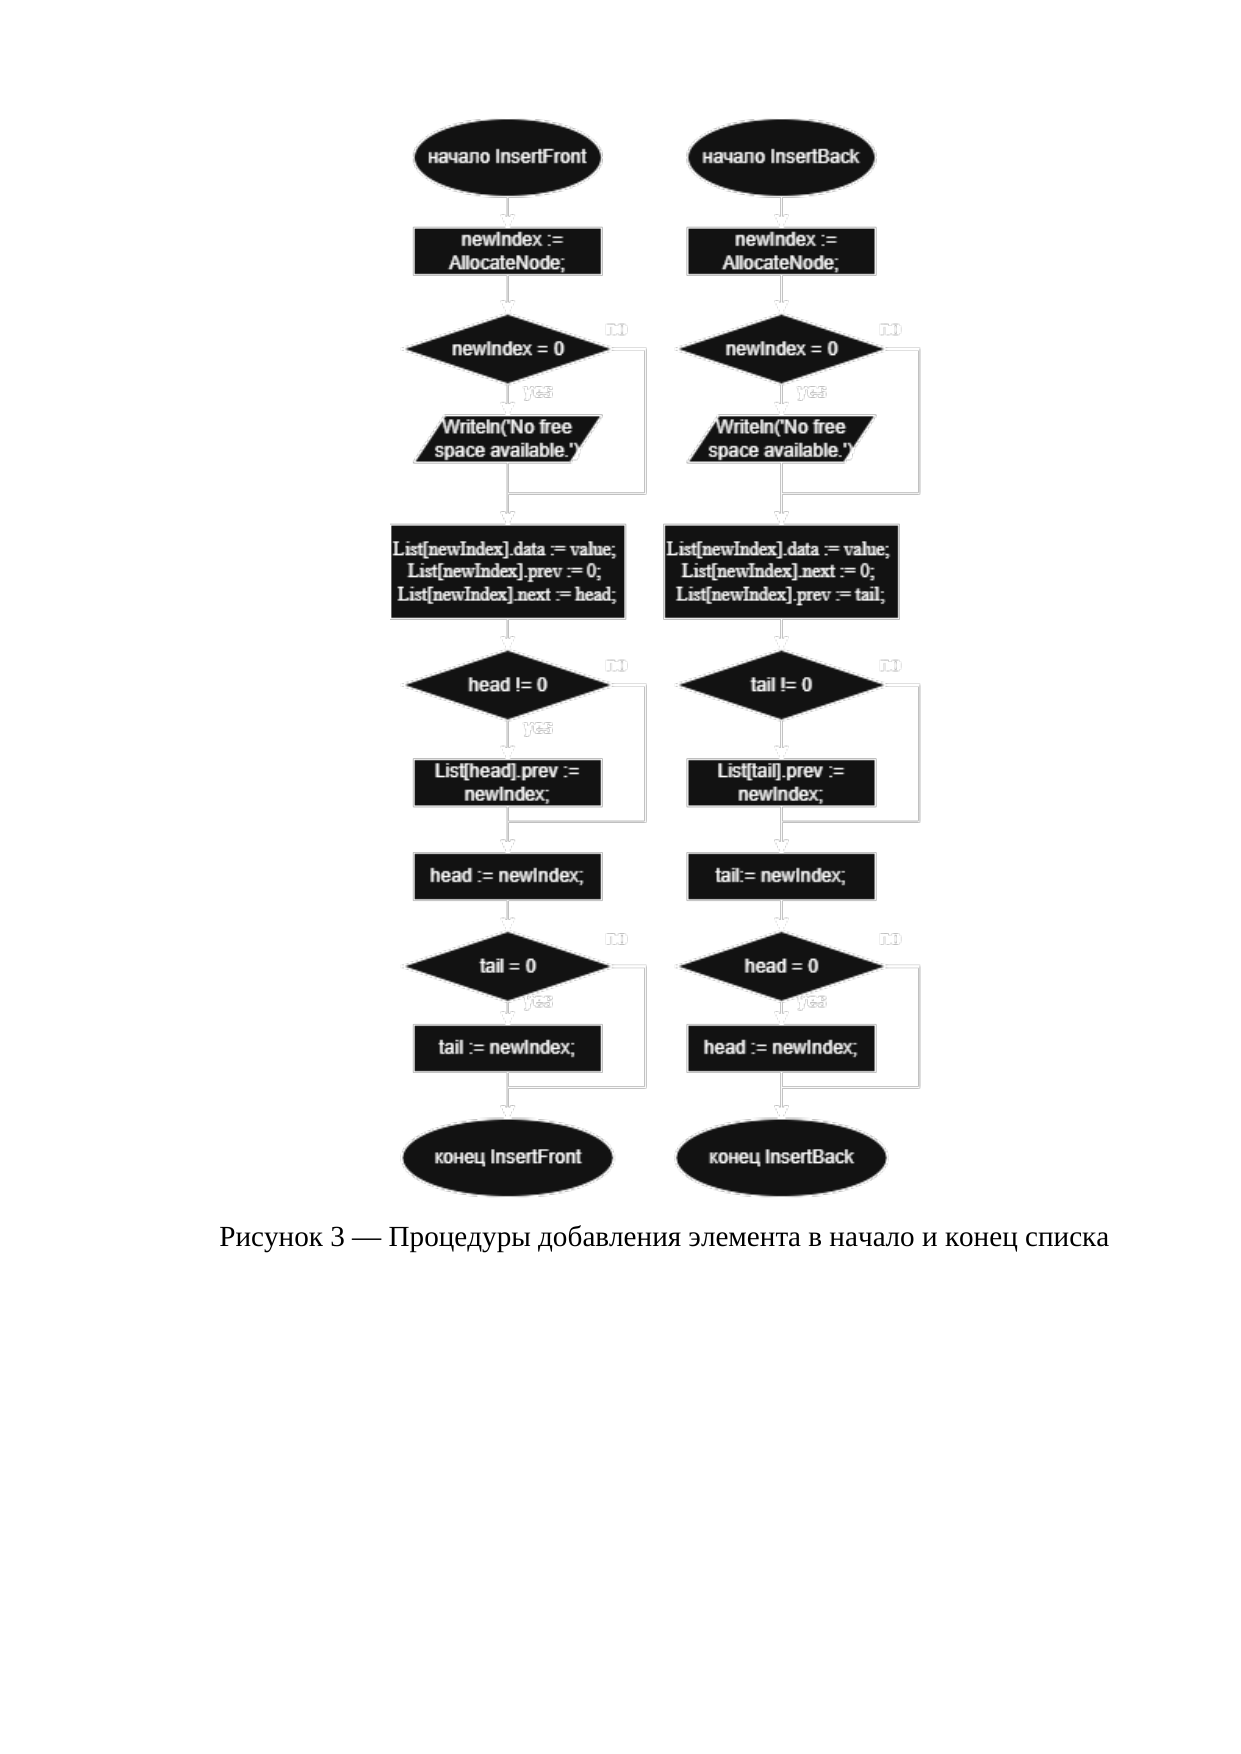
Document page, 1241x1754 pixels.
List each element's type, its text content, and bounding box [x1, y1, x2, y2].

picture [390, 118, 939, 1198]
text Рисунок 3 — Процедуры добавления элемента в начало и конец списка [177, 1219, 1152, 1252]
